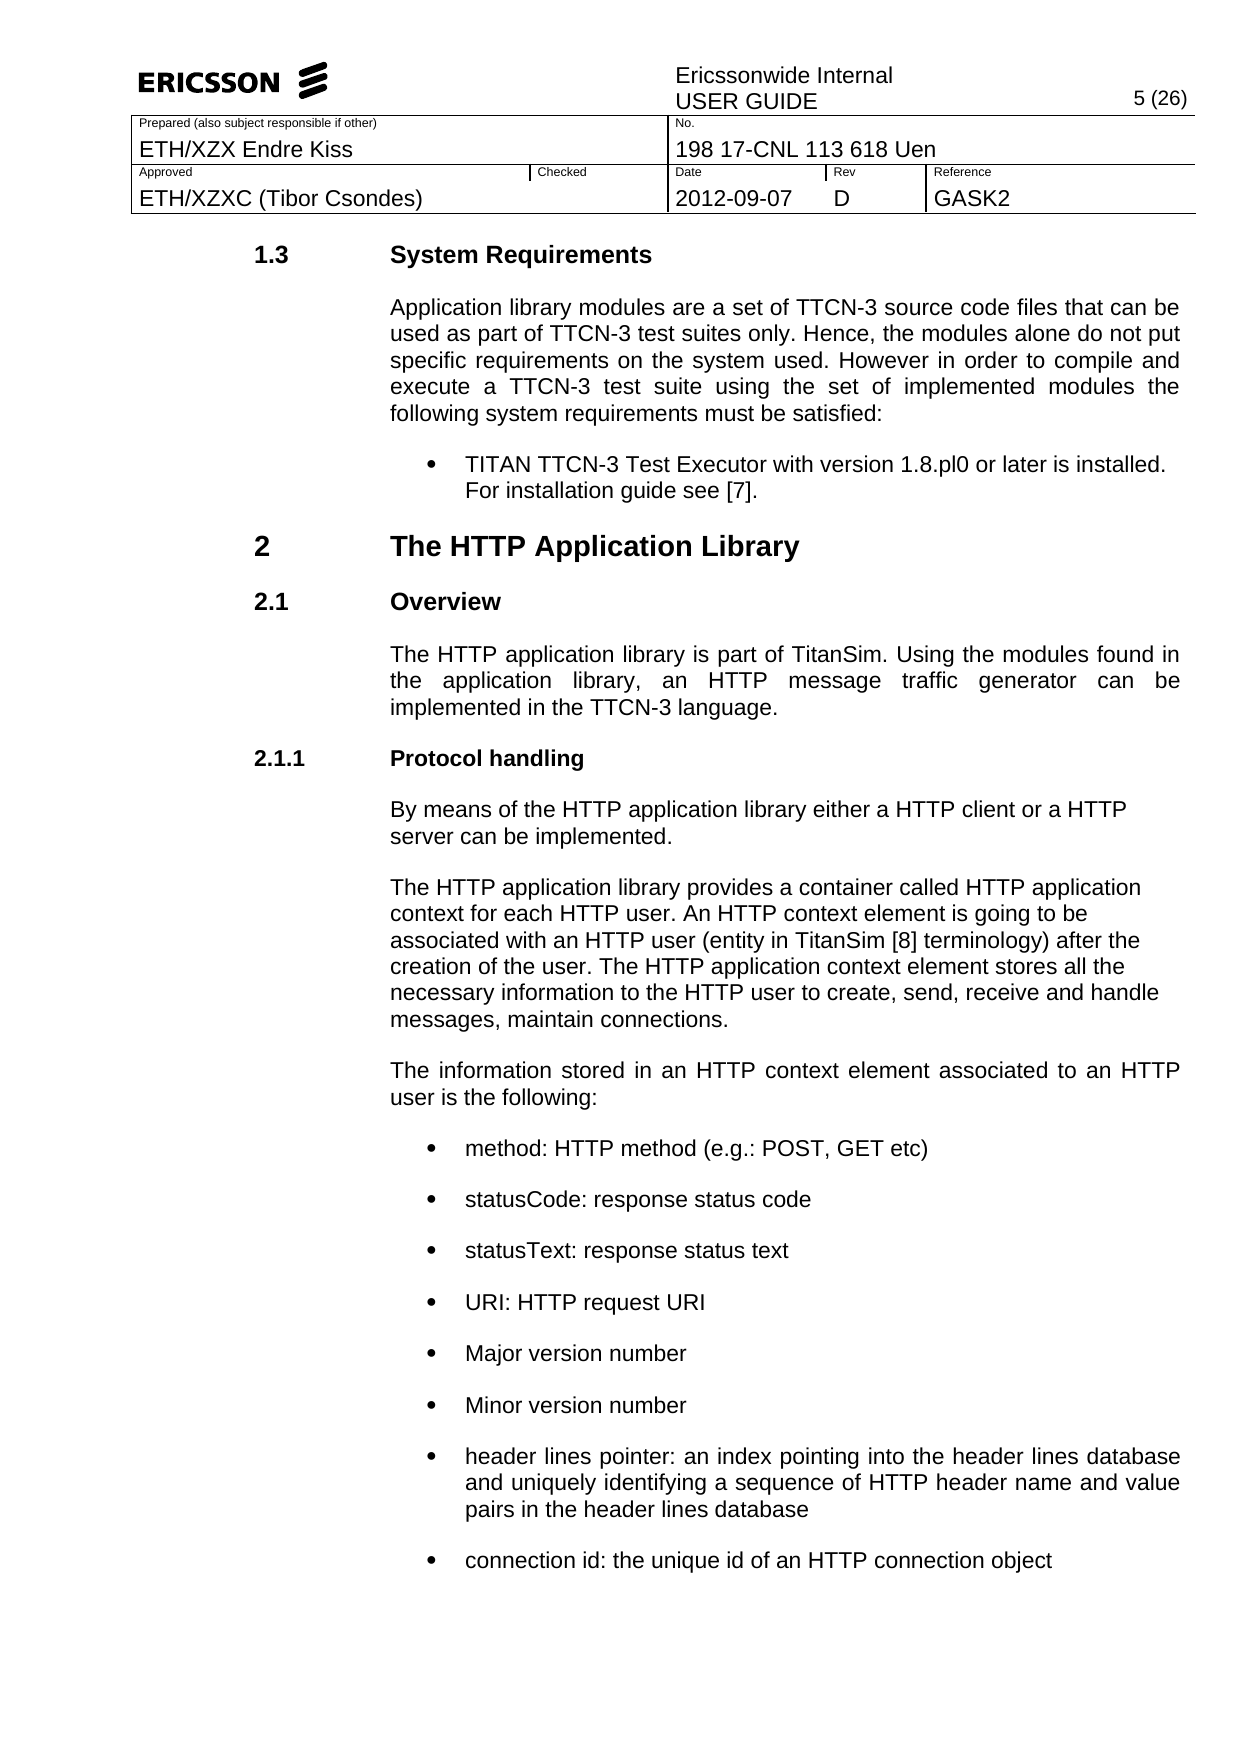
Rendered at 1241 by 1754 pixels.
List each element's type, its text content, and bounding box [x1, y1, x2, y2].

list TITAN TTCN-3 Test Executor with version 1.8.pl0 or later is installed. For installation guide see [7]. [427, 451, 1181, 503]
list connection id: the unique id of an HTTP connection object [427, 1547, 1181, 1573]
list statusText: response status text [427, 1237, 1181, 1264]
list statusCode: response status code [427, 1186, 1181, 1212]
text Application library modules are a set of TTCN-3 source code files that can be used as part of TTCN-3 test suites only. Hence, the modules alone do not put specific requirements on the system used. However in order to compile and execute a TTCN-3 test suite using the set of implemented modules the following system requirements must be satisfied: [390, 294, 1181, 426]
subtitle The HTTP Application Library [254, 528, 1181, 562]
subtitle System Requirements [254, 240, 1181, 269]
list URI: HTTP request URI [427, 1289, 1181, 1315]
text The HTTP application library provides a container called HTTP application context for each HTTP user. An HTTP context element is going to be associated with an HTTP user (entity in TitanSim [8] terminology) after the creation of the user. The HTTP application context element stores all the necessary information to the HTTP user to create, send, receive and handle messages, maintain connections. [390, 874, 1181, 1032]
list header lines pointer: an index pointing into the header lines database and uniquely identifying a sequence of HTTP header name and value pairs in the header lines database [427, 1443, 1181, 1522]
list Minor version number [427, 1392, 1181, 1418]
text The HTTP application library is part of TitanSim. Using the modules found in the application library, an HTTP message traffic generator can be implemented in the TTCN-3 language. [390, 641, 1181, 720]
text The information stored in an HTTP context element associated to an HTTP user is the following: [390, 1057, 1181, 1110]
list Major version number [427, 1340, 1181, 1367]
subtitle Overview [254, 587, 1181, 616]
text By means of the HTTP application library either a HTTP client or a HTTP server can be implemented. [390, 796, 1181, 849]
subtitle Protocol handling [254, 745, 1181, 771]
list method: HTTP method (e.g.: POST, GET etc) [427, 1135, 1181, 1161]
